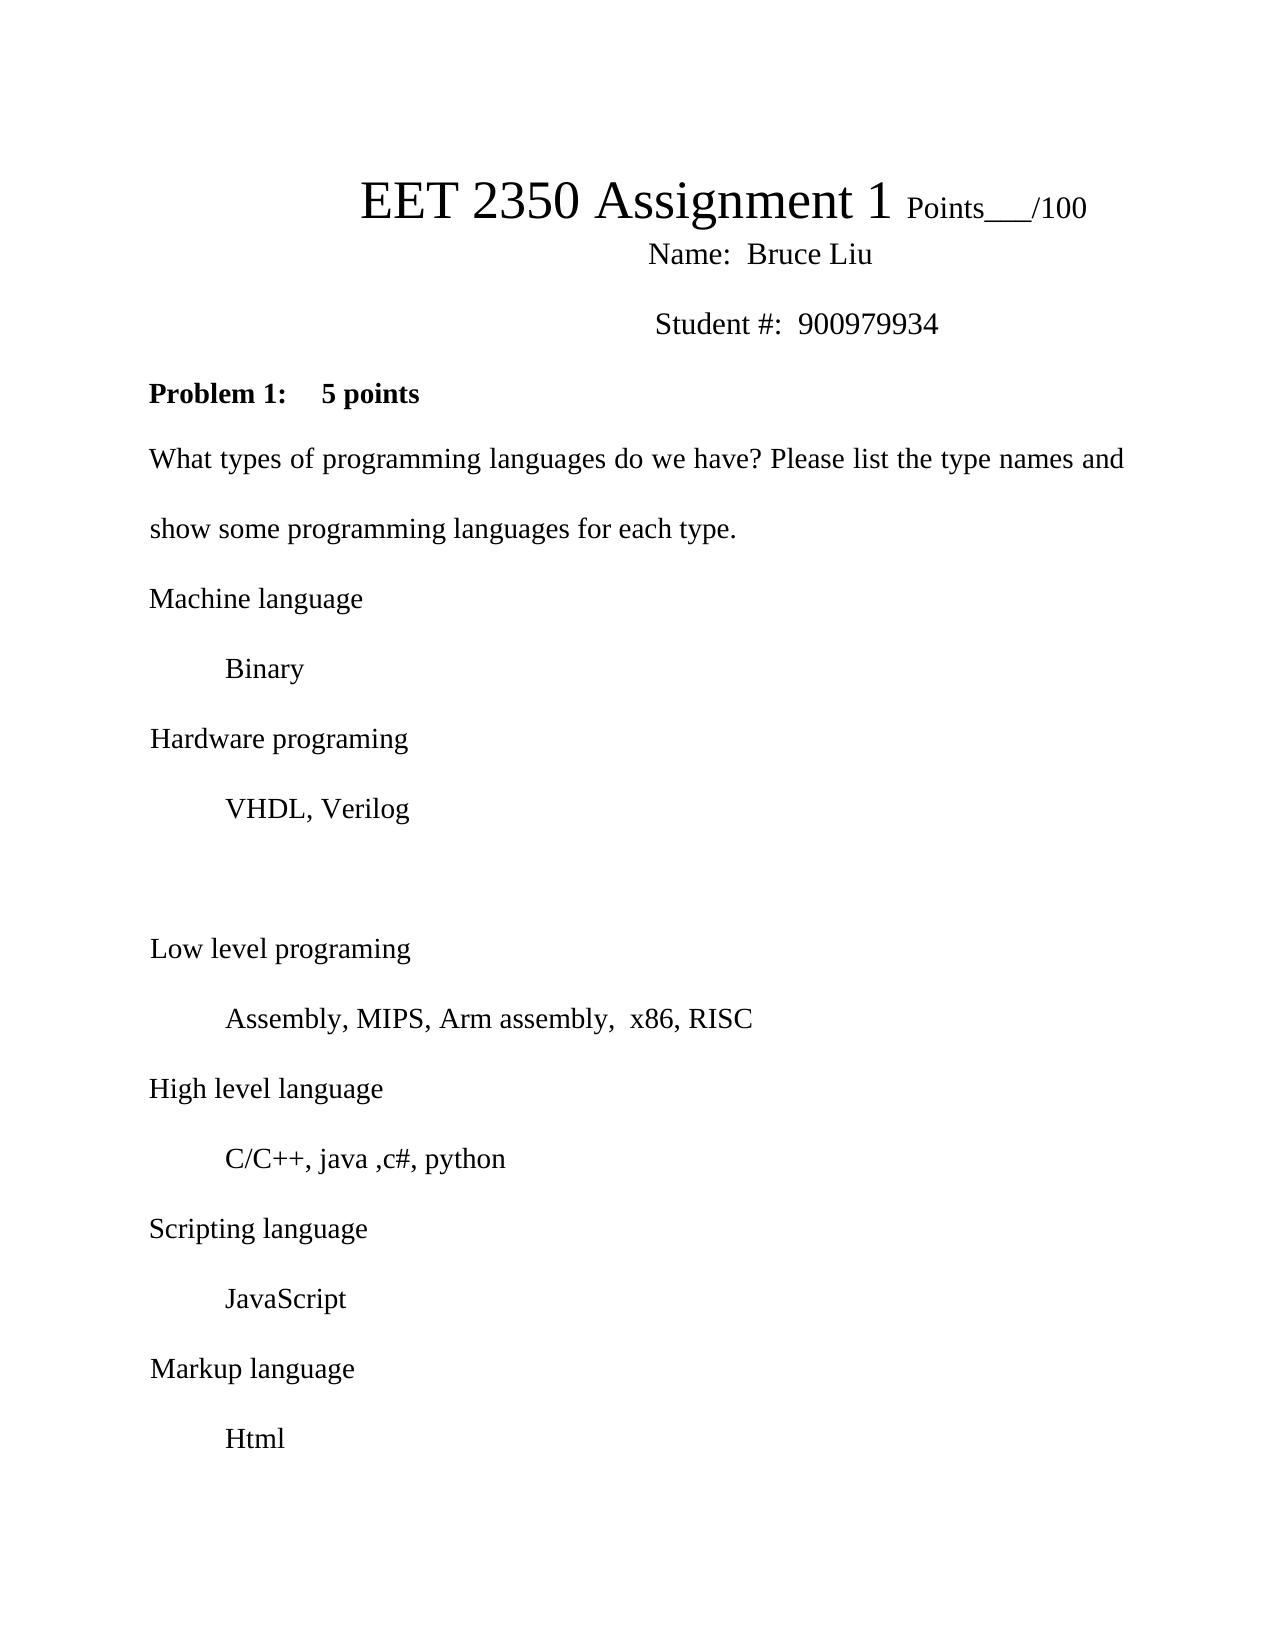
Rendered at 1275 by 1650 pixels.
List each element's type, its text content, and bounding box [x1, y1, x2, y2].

text Machine language [148, 581, 1125, 614]
text Binary [148, 651, 1125, 684]
text Markup language [150, 1351, 1125, 1384]
text EET 2350 Assignment 1 Points___/100 [150, 168, 1087, 230]
text What types of programming languages do we have? Please list the type names and show some programming languages for each type. [148, 441, 1125, 544]
text Scripting language [148, 1211, 1125, 1244]
subtitle Problem 1: 5 points [148, 376, 1125, 409]
text Student #: 900979934 [150, 306, 1125, 341]
text VHDL, Verilog [150, 791, 1125, 824]
text Html [150, 1421, 1125, 1454]
text Low level programing [150, 931, 1125, 964]
text Name: Bruce Liu [150, 235, 1125, 271]
text Assembly, MIPS, Arm assembly, x86, RISC [150, 1001, 1125, 1034]
text JavaScript [149, 1281, 1125, 1314]
text High level language [148, 1071, 1125, 1104]
text C/C++, java ,c#, python [148, 1141, 1125, 1174]
text Hardware programing [150, 721, 1125, 754]
